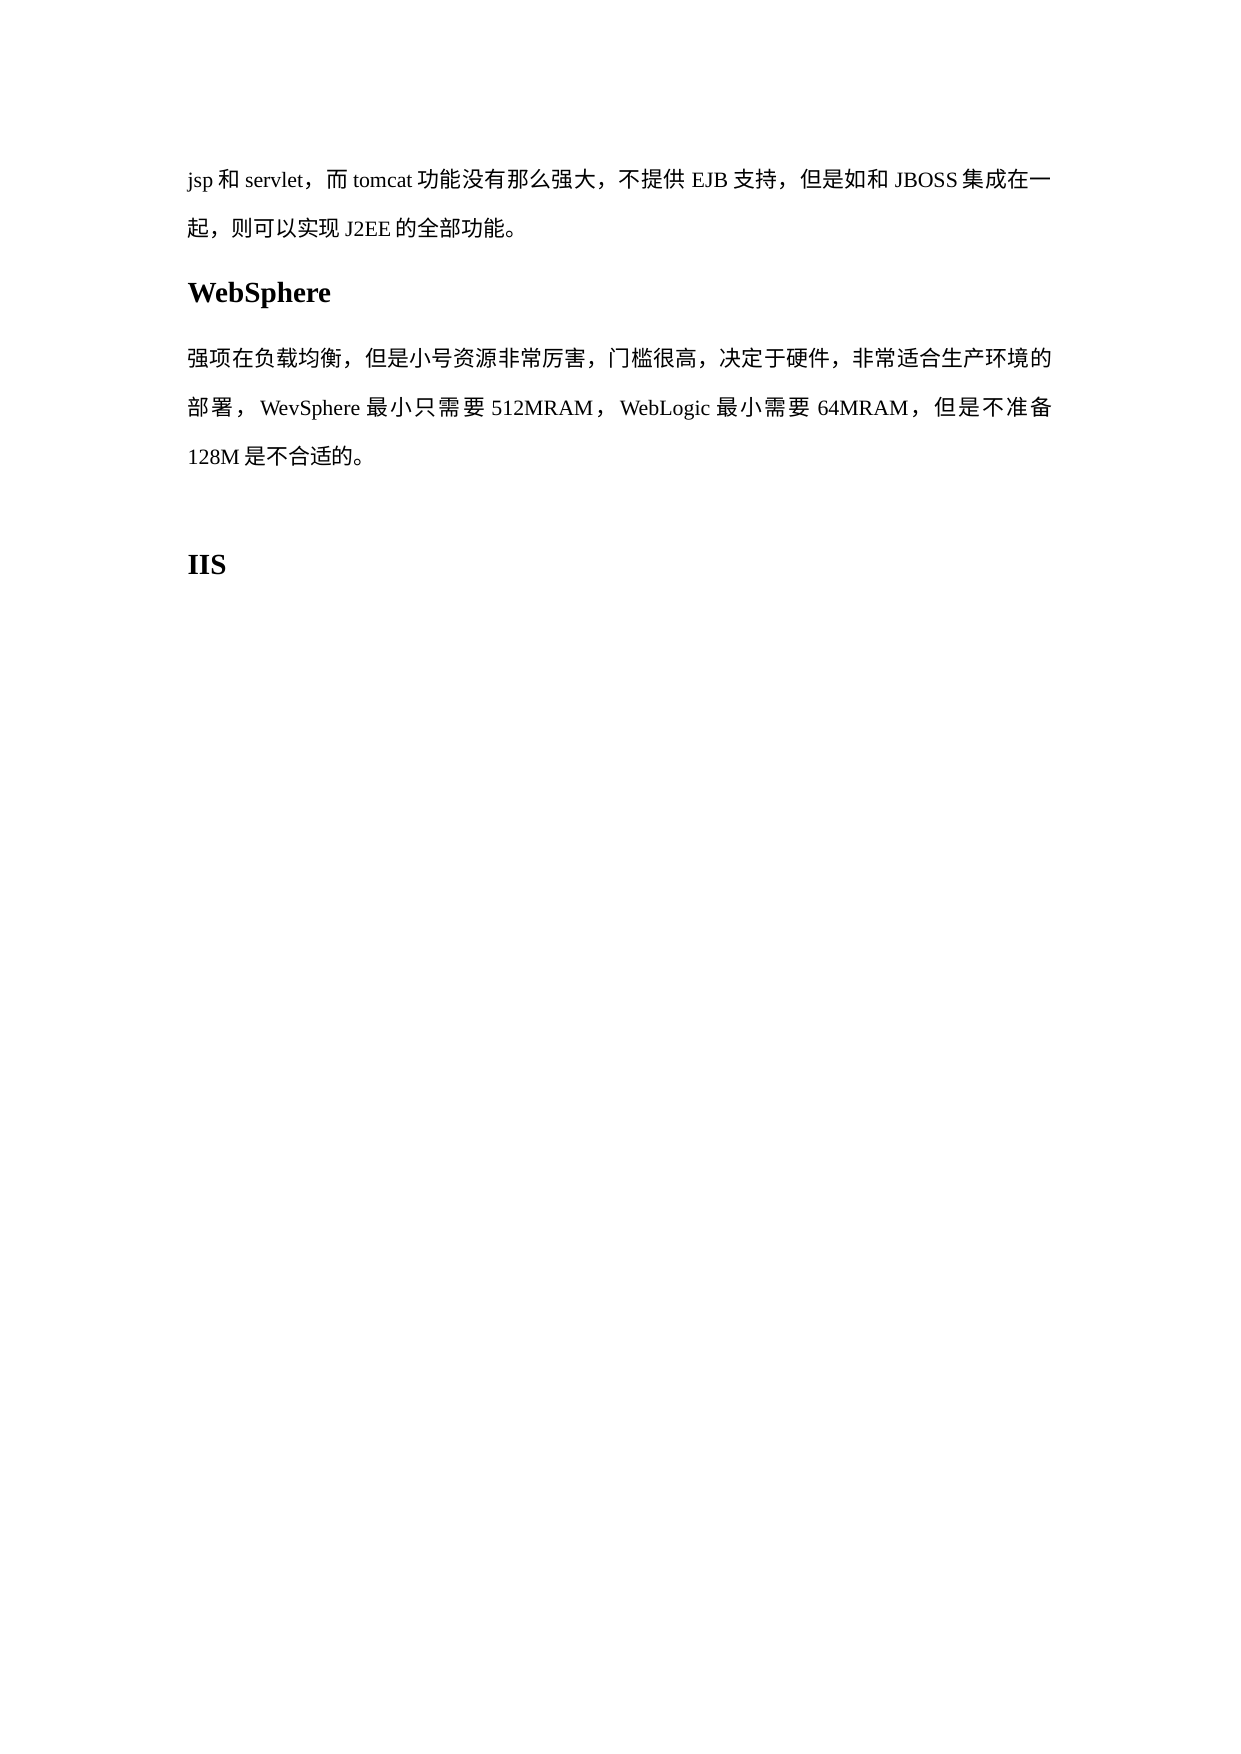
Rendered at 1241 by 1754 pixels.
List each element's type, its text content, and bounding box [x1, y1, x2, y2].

subtitle WebSphere [187, 259, 1053, 324]
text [187, 162, 1053, 243]
subtitle IIS [187, 532, 1053, 597]
text 强项在负载均衡，但是小号资源非常厉害，门槛很高，决定于硬件，非常适合生产环境的部署，WevSphere最小只需要512MRAM，WebLogic最小需要64MRAM，但是不准备128M是不合适的。 [187, 341, 1053, 471]
